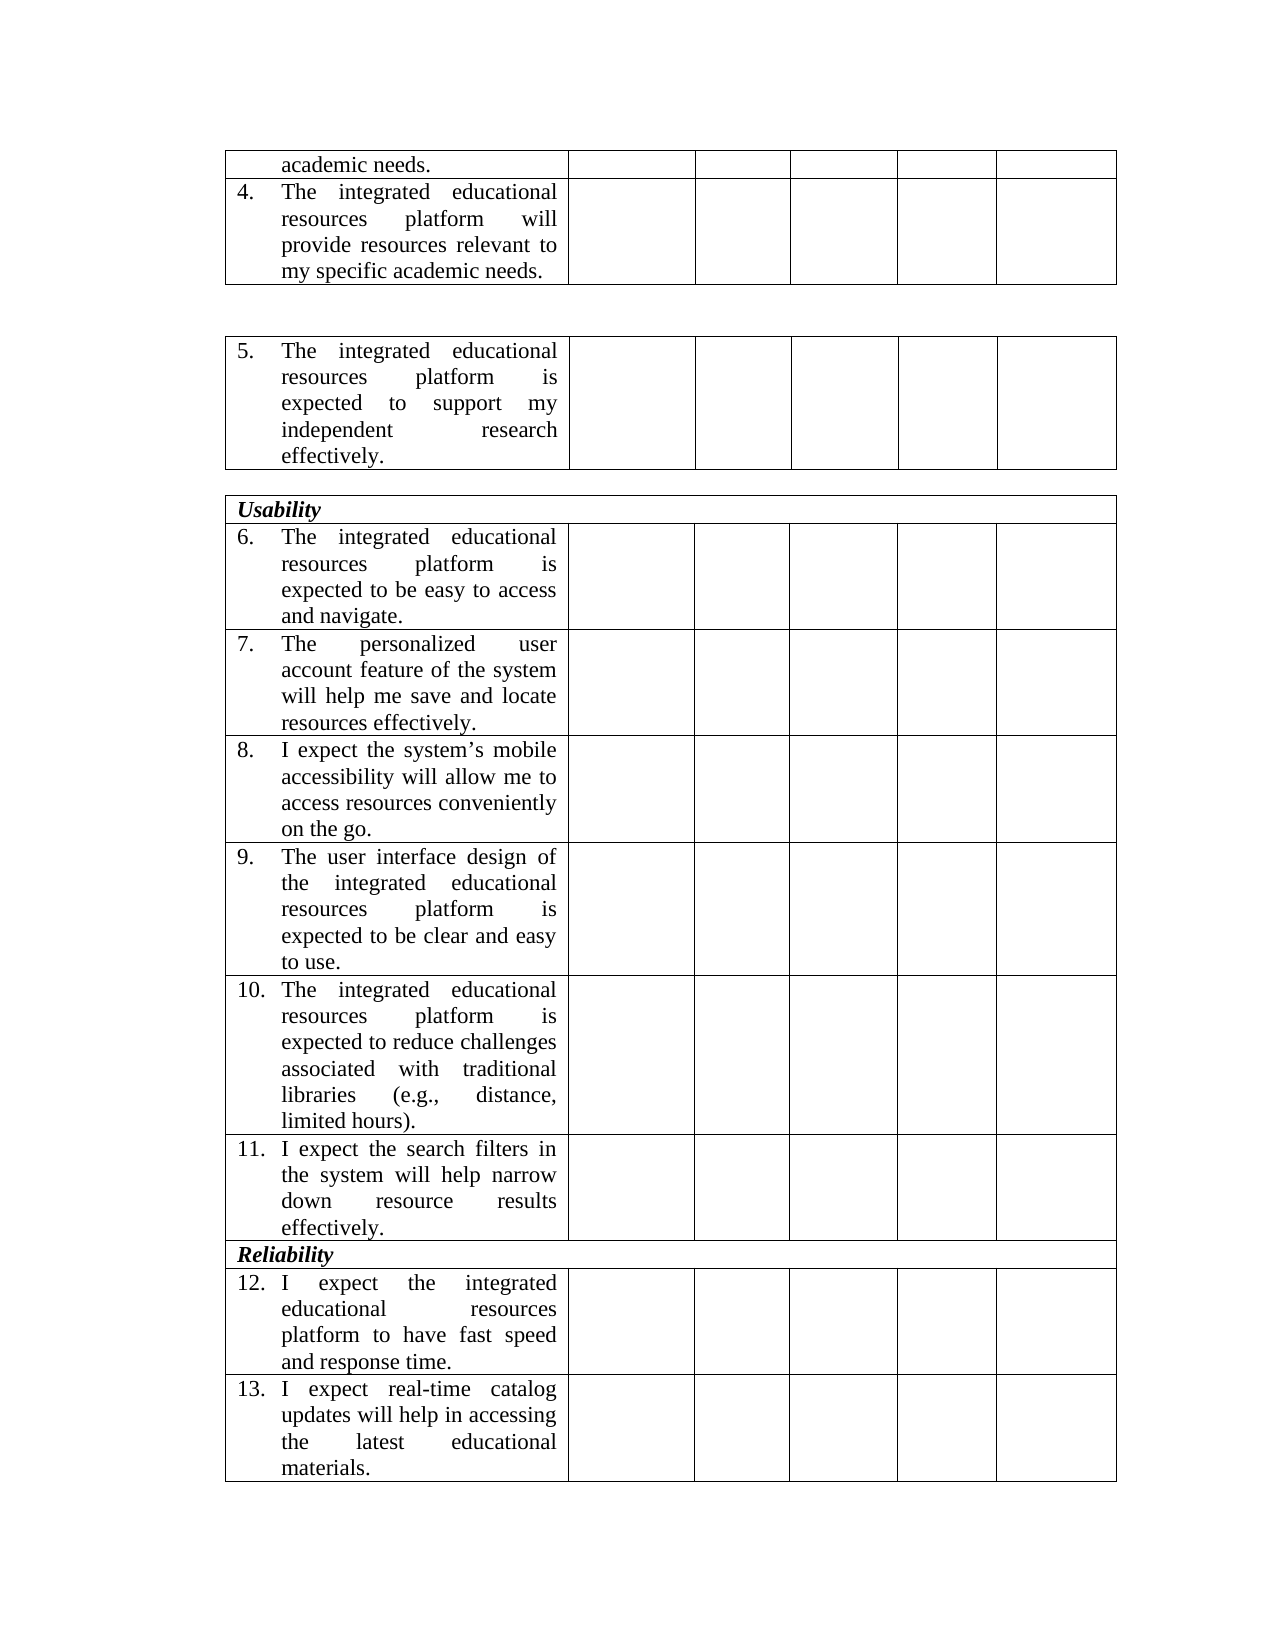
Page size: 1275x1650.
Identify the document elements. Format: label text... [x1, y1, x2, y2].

table_cell [791, 179, 897, 284]
table_cell [898, 524, 996, 629]
table_cell [695, 630, 789, 735]
table_cell [997, 179, 1116, 284]
table_cell [898, 1135, 996, 1240]
table_header [899, 337, 997, 468]
table_cell I expect the system’s mobile accessibility will allow me to access resources conveniently on the go. [226, 736, 568, 842]
table_header [792, 337, 898, 468]
table_cell [791, 151, 897, 177]
table_cell [569, 843, 694, 974]
table_cell [898, 1269, 996, 1374]
table_cell [790, 630, 897, 735]
table_cell [997, 151, 1116, 177]
table_cell I expect the integrated educational resources platform to have fast speed and response time. [226, 1269, 568, 1374]
table_cell [695, 524, 789, 629]
table_cell [695, 1269, 789, 1374]
table_cell [997, 976, 1116, 1134]
table_cell [569, 736, 694, 842]
table_cell [569, 151, 695, 177]
table_cell [569, 1269, 694, 1374]
table_header The integrated educational resources platform is expected to support my independent research effectively. [226, 337, 569, 468]
table_cell I expect real-time catalog updates will help in accessing the latest educational materials. [226, 1375, 568, 1481]
table_cell [790, 736, 897, 842]
table_header [696, 337, 791, 468]
table_cell [569, 1375, 694, 1481]
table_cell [226, 151, 568, 177]
table_cell [997, 843, 1116, 974]
table_cell [997, 1269, 1116, 1374]
table_cell [898, 630, 996, 735]
table_header Usability [226, 496, 1116, 522]
table_cell I expect the search filters in the system will help narrow down resource results effectively. [226, 1135, 568, 1240]
table_cell The integrated educational resources platform is expected to be easy to access and navigate. [226, 524, 568, 629]
table_header [570, 337, 695, 468]
table_cell [997, 1375, 1116, 1481]
table_cell [997, 736, 1116, 842]
table_cell [790, 524, 897, 629]
table_cell [997, 524, 1116, 629]
table_cell [790, 976, 897, 1134]
table_cell [790, 843, 897, 974]
table_cell [997, 1135, 1116, 1240]
table_cell [695, 736, 789, 842]
table_cell [569, 1135, 694, 1240]
table_cell The user interface design of the integrated educational resources platform is expected to be clear and easy to use. [226, 843, 568, 974]
table_cell [790, 1269, 897, 1374]
table_cell [898, 843, 996, 974]
table_cell The personalized user account feature of the system will help me save and locate resources effectively. [226, 630, 568, 735]
table_cell [695, 1375, 789, 1481]
table_cell [790, 1135, 897, 1240]
table_cell [695, 843, 789, 974]
table_cell [898, 976, 996, 1134]
table_cell [898, 1375, 996, 1481]
table_cell [898, 151, 996, 177]
table_cell [695, 976, 789, 1134]
table_cell [898, 179, 996, 284]
table_cell [696, 179, 790, 284]
table_cell [898, 736, 996, 842]
table_cell [569, 630, 694, 735]
table_cell [997, 630, 1116, 735]
table_cell [696, 151, 790, 177]
table_cell [790, 1375, 897, 1481]
table_cell The integrated educational resources platform is expected to reduce challenges associated with traditional libraries (e.g., distance, limited hours). [226, 976, 568, 1134]
table_cell [569, 976, 694, 1134]
table_cell Reliability [226, 1241, 1116, 1268]
table_header [998, 337, 1116, 468]
table_cell The integrated educational resources platform will provide resources relevant to my specific academic needs. [226, 179, 568, 284]
table_cell [695, 1135, 789, 1240]
table_cell [569, 524, 694, 629]
table_cell [569, 179, 695, 284]
